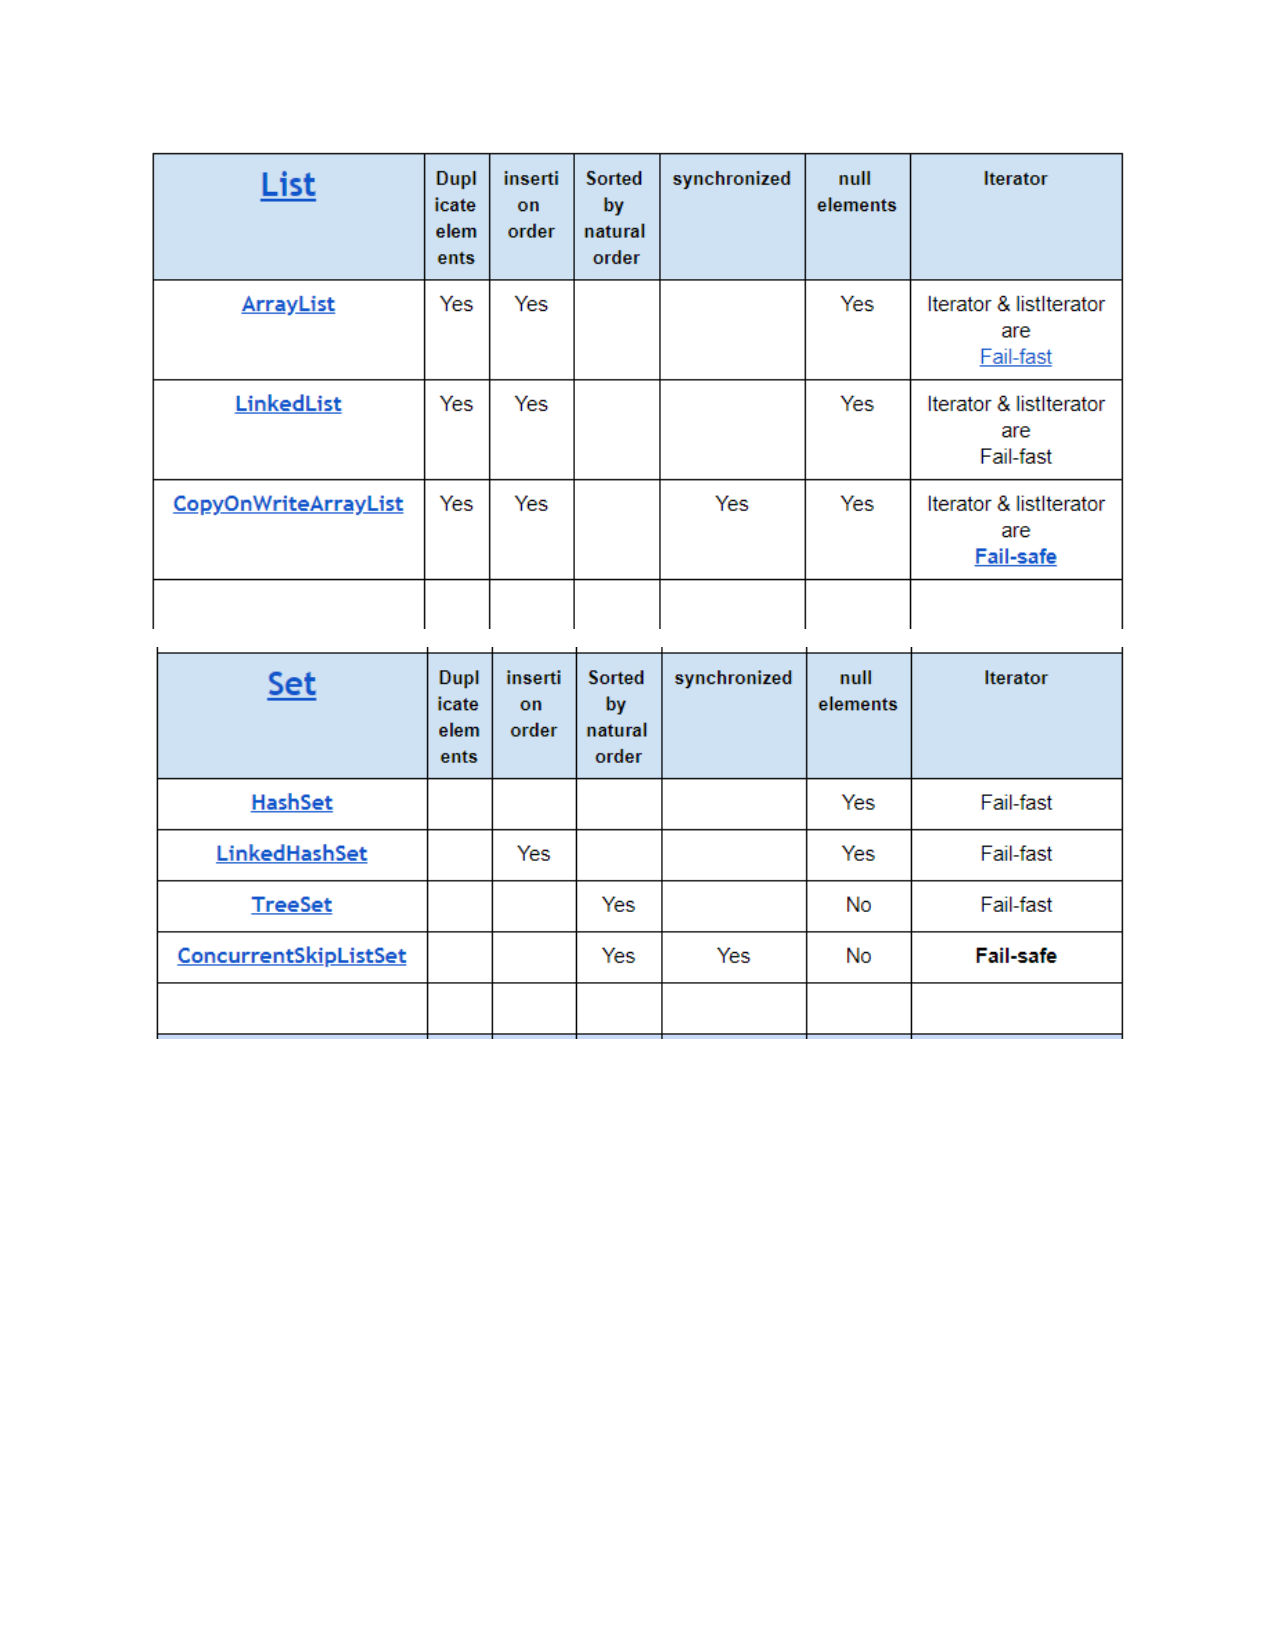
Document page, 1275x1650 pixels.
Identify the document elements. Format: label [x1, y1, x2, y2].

picture [150, 647, 1125, 1039]
picture [150, 150, 1125, 629]
